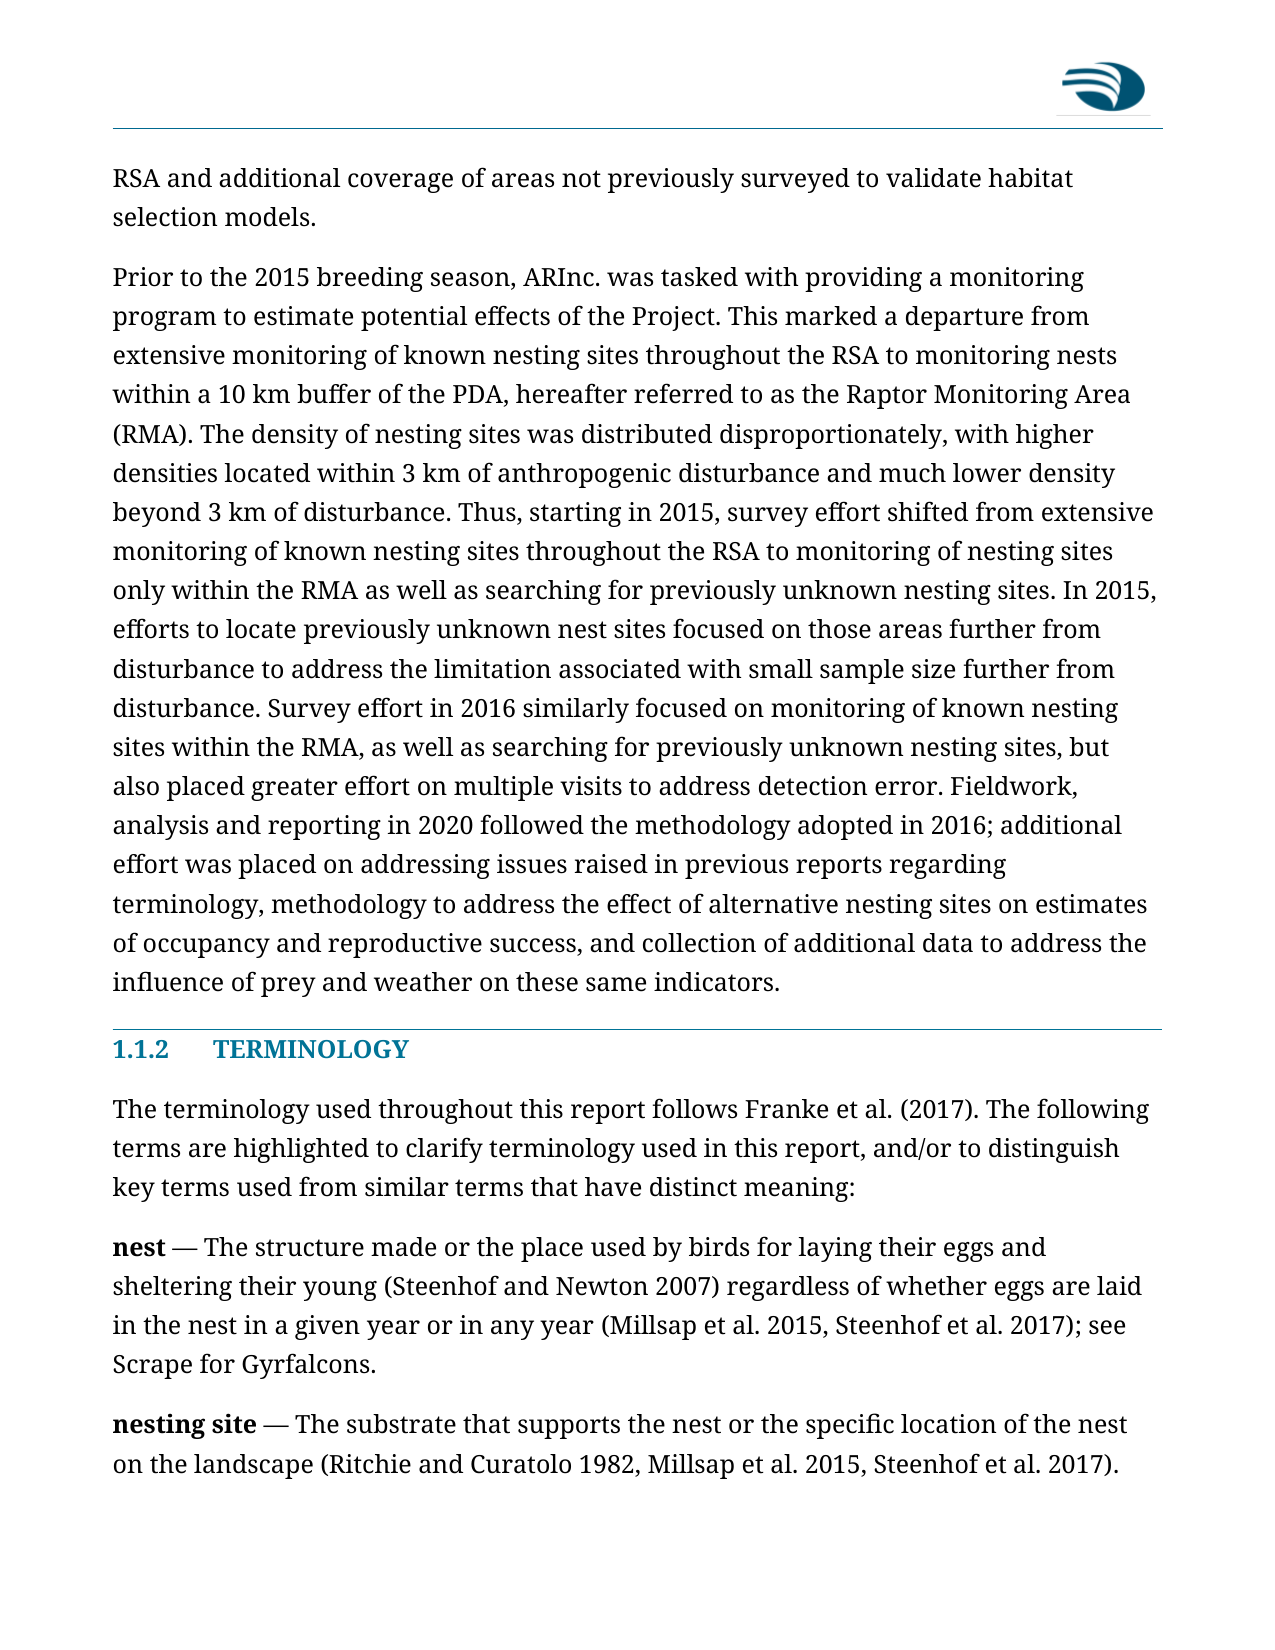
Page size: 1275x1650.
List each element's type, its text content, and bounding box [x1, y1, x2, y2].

text The terminology used throughout this report follows Franke et al. (2017). The following terms are highlighted to clarify terminology used in this report, and/or to distinguish key terms used from similar terms that have distinct meaning: [112, 1091, 1162, 1204]
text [112, 160, 1162, 234]
subtitle Terminology [112, 1030, 1162, 1065]
picture [1056, 60, 1151, 116]
text nest — The structure made or the place used by birds for laying their eggs and sheltering their young (Steenhof and Newton 2007) regardless of whether eggs are laid in the nest in a given year or in any year (Millsap et al. 2015, Steenhof et al. 2017); see Scrape for Gyrfalcons. [112, 1230, 1162, 1381]
text nesting site — The substrate that supports the nest or the specific location of the nest on the landscape (Ritchie and Curatolo 1982, Millsap et al. 2015, Steenhof et al. 2017). [112, 1407, 1162, 1480]
text Prior to the 2015 breeding season, ARInc. was tasked with providing a monitoring program to estimate potential effects of the Project. This marked a departure from extensive monitoring of known nesting sites throughout the RSA to monitoring nests within a 10 km buffer of the PDA, hereafter referred to as the Raptor Monitoring Area (RMA). The density of nesting sites was distributed disproportionately, with higher densities located within 3 km of anthropogenic disturbance and much lower density beyond 3 km of disturbance. Thus, starting in 2015, survey effort shifted from extensive monitoring of known nesting sites throughout the RSA to monitoring of nesting sites only within the RMA as well as searching for previously unknown nesting sites. In 2015, efforts to locate previously unknown nest sites focused on those areas further from disturbance to address the limitation associated with small sample size further from disturbance. Survey effort in 2016 similarly focused on monitoring of known nesting sites within the RMA, as well as searching for previously unknown nesting sites, but also placed greater effort on multiple visits to address detection error. Fieldwork, analysis and reporting in 2020 followed the methodology adopted in 2016; additional effort was placed on addressing issues raised in previous reports regarding terminology, methodology to address the effect of alternative nesting sites on estimates of occupancy and reproductive success, and collection of additional data to address the influence of prey and weather on these same indicators. [112, 259, 1162, 999]
